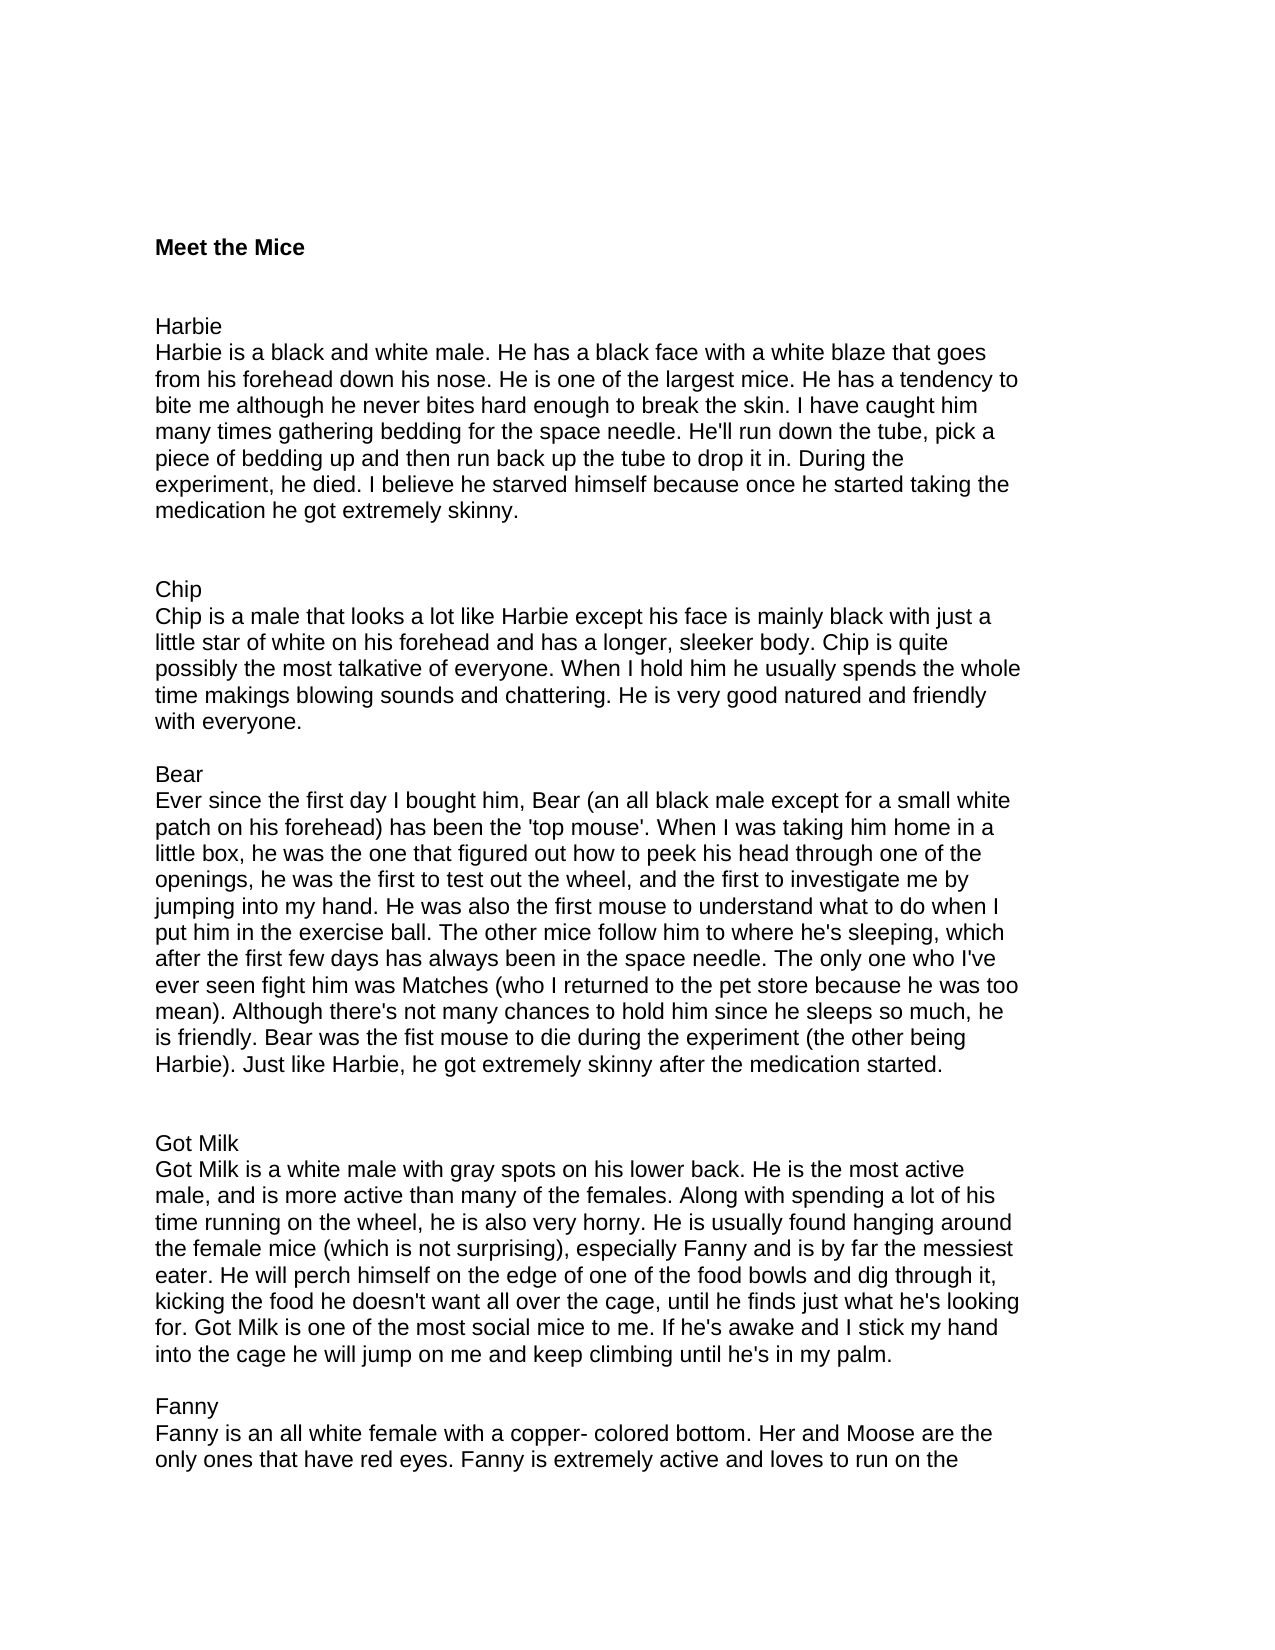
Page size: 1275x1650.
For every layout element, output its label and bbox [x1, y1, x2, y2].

table_header [150, 176, 1027, 1477]
